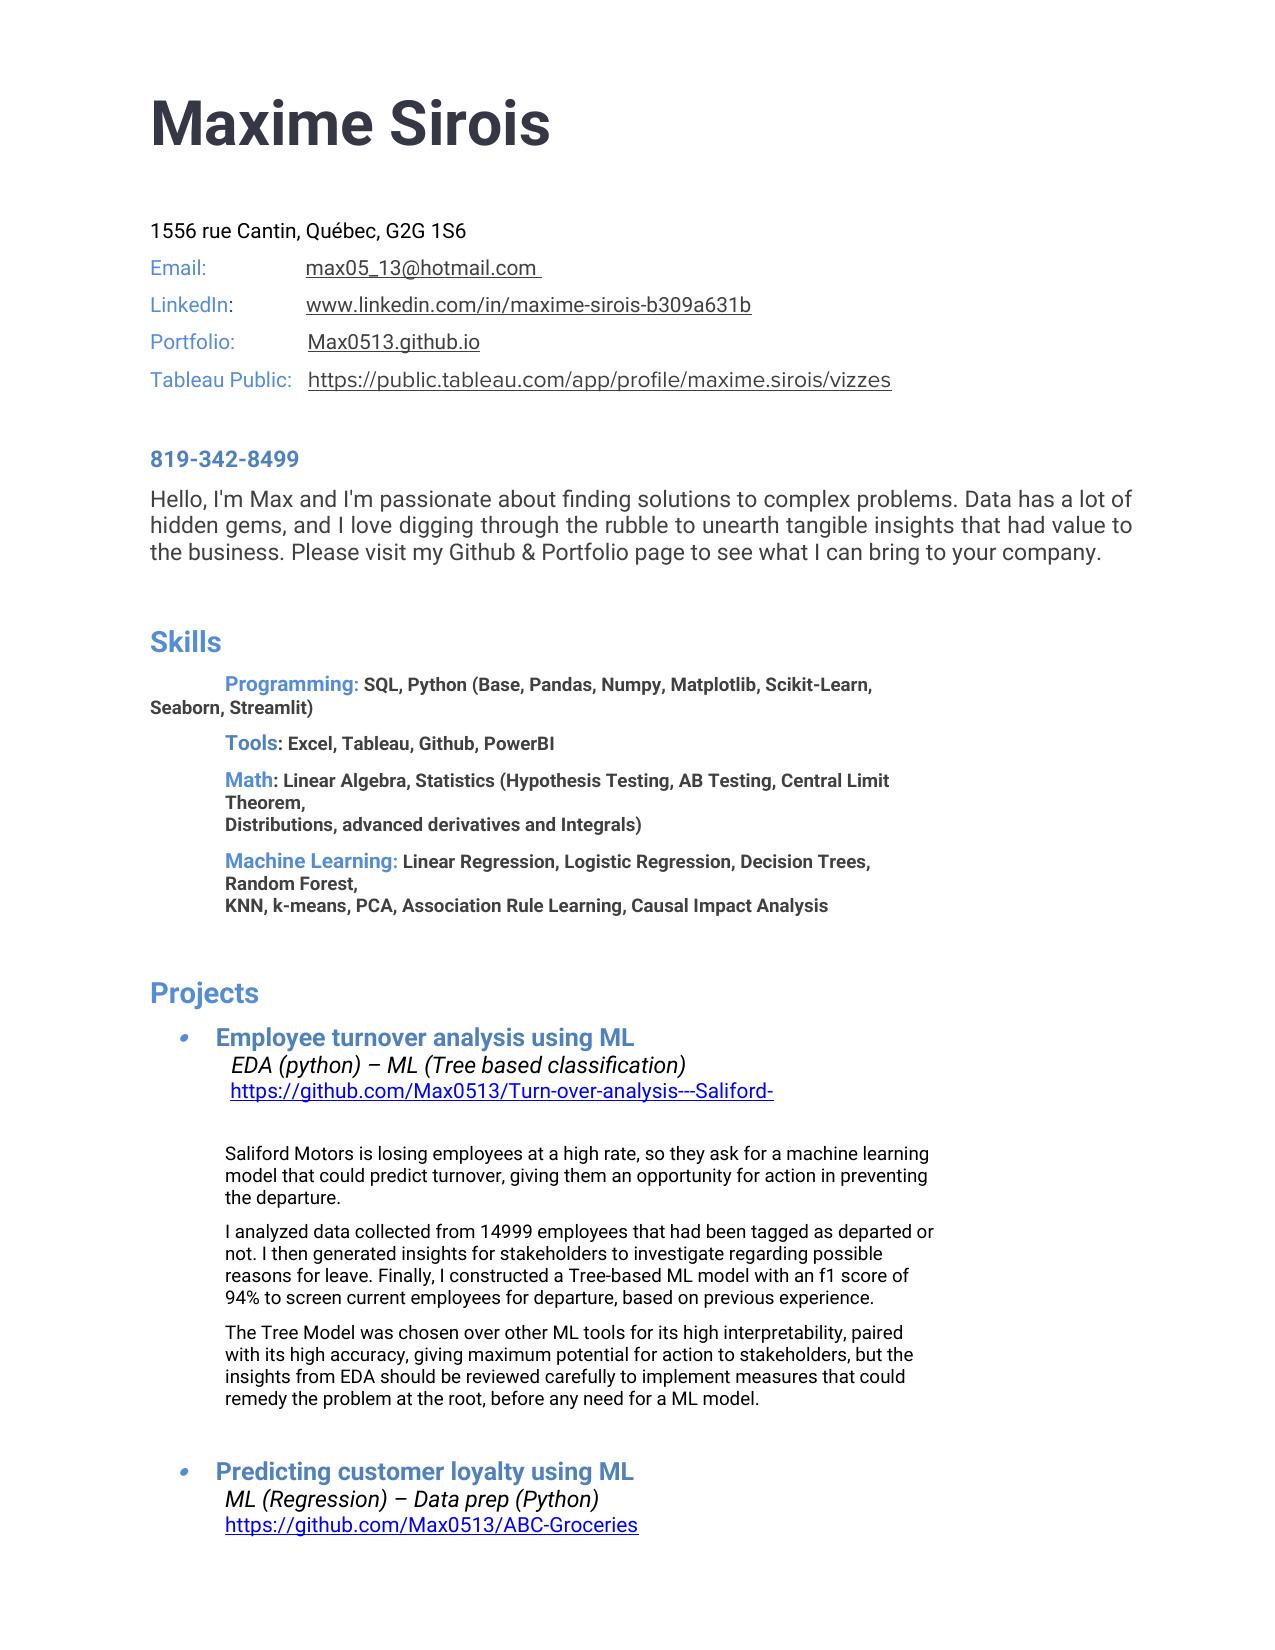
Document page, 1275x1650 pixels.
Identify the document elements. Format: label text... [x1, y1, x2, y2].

text The Tree Model was chosen over other ML tools for its high interpretability, paired with its high accuracy, giving maximum potential for action to stakeholders, but the insights from EDA should be reviewed carefully to implement measures that could remedy the problem at the root, before any need for a ML model. [225, 1322, 937, 1410]
text Skills [150, 626, 937, 660]
text 819-342-8499 [150, 446, 937, 473]
subtitle Programming: SQL, Python (Base, Pandas, Numpy, Matplotlib, Scikit-Learn, Seaborn, Streamlit) [150, 672, 937, 719]
list Employee turnover analysis using ML [178, 1023, 937, 1052]
list ML (Regression) – Data prep (Python) [225, 1486, 937, 1513]
subtitle Math: Linear Algebra, Statistics (Hypothesis Testing, AB Testing, Central Limit Theorem, Distributions, advanced derivatives and Integrals) [225, 768, 937, 836]
list https://github.com/Max0513/Turn-over-analysis---Saliford- [225, 1079, 937, 1103]
text 1556 rue Cantin, Québec, G2G 1S6 [150, 219, 937, 243]
title Maxime Sirois [150, 87, 937, 161]
text Portfolio: Max0513.github.io [150, 330, 937, 354]
subtitle Machine Learning: Linear Regression, Logistic Regression, Decision Trees, Random Forest, KNN, k-means, PCA, Association Rule Learning, Causal Impact Analysis [225, 849, 937, 917]
list EDA (python) – ML (Tree based classification) [225, 1052, 937, 1079]
text I analyzed data collected from 14999 employees that had been tagged as departed or not. I then generated insights for stakeholders to investigate regarding possible reasons for leave. Finally, I constructed a Tree-based ML model with an f1 score of 94% to screen current employees for departure, based on previous experience. [225, 1221, 937, 1309]
text Tableau Public: https://public.tableau.com/app/profile/maxime.sirois/vizzes [150, 367, 937, 394]
text Email: max05_13@hotmail.com [150, 256, 937, 280]
text Saliford Motors is losing employees at a high rate, so they ask for a machine learning model that could predict turnover, giving them an opportunity for action in preventing the departure. [225, 1143, 937, 1209]
text LinkedIn: www.linkedin.com/in/maxime-sirois-b309a631b [150, 293, 937, 317]
subtitle Tools: Excel, Tableau, Github, PowerBI [150, 731, 937, 756]
list https://github.com/Max0513/ABC-Groceries [225, 1513, 937, 1537]
text Projects [150, 976, 937, 1011]
list Predicting customer loyalty using ML [178, 1457, 937, 1486]
text Hello, I'm Max and I'm passionate about finding solutions to complex problems. Data has a lot of hidden gems, and I love digging through the rubble to unearth tangible insights that had value to the business. Please visit my Github & Portfolio page to see what I can bring to your company. [150, 486, 1134, 566]
